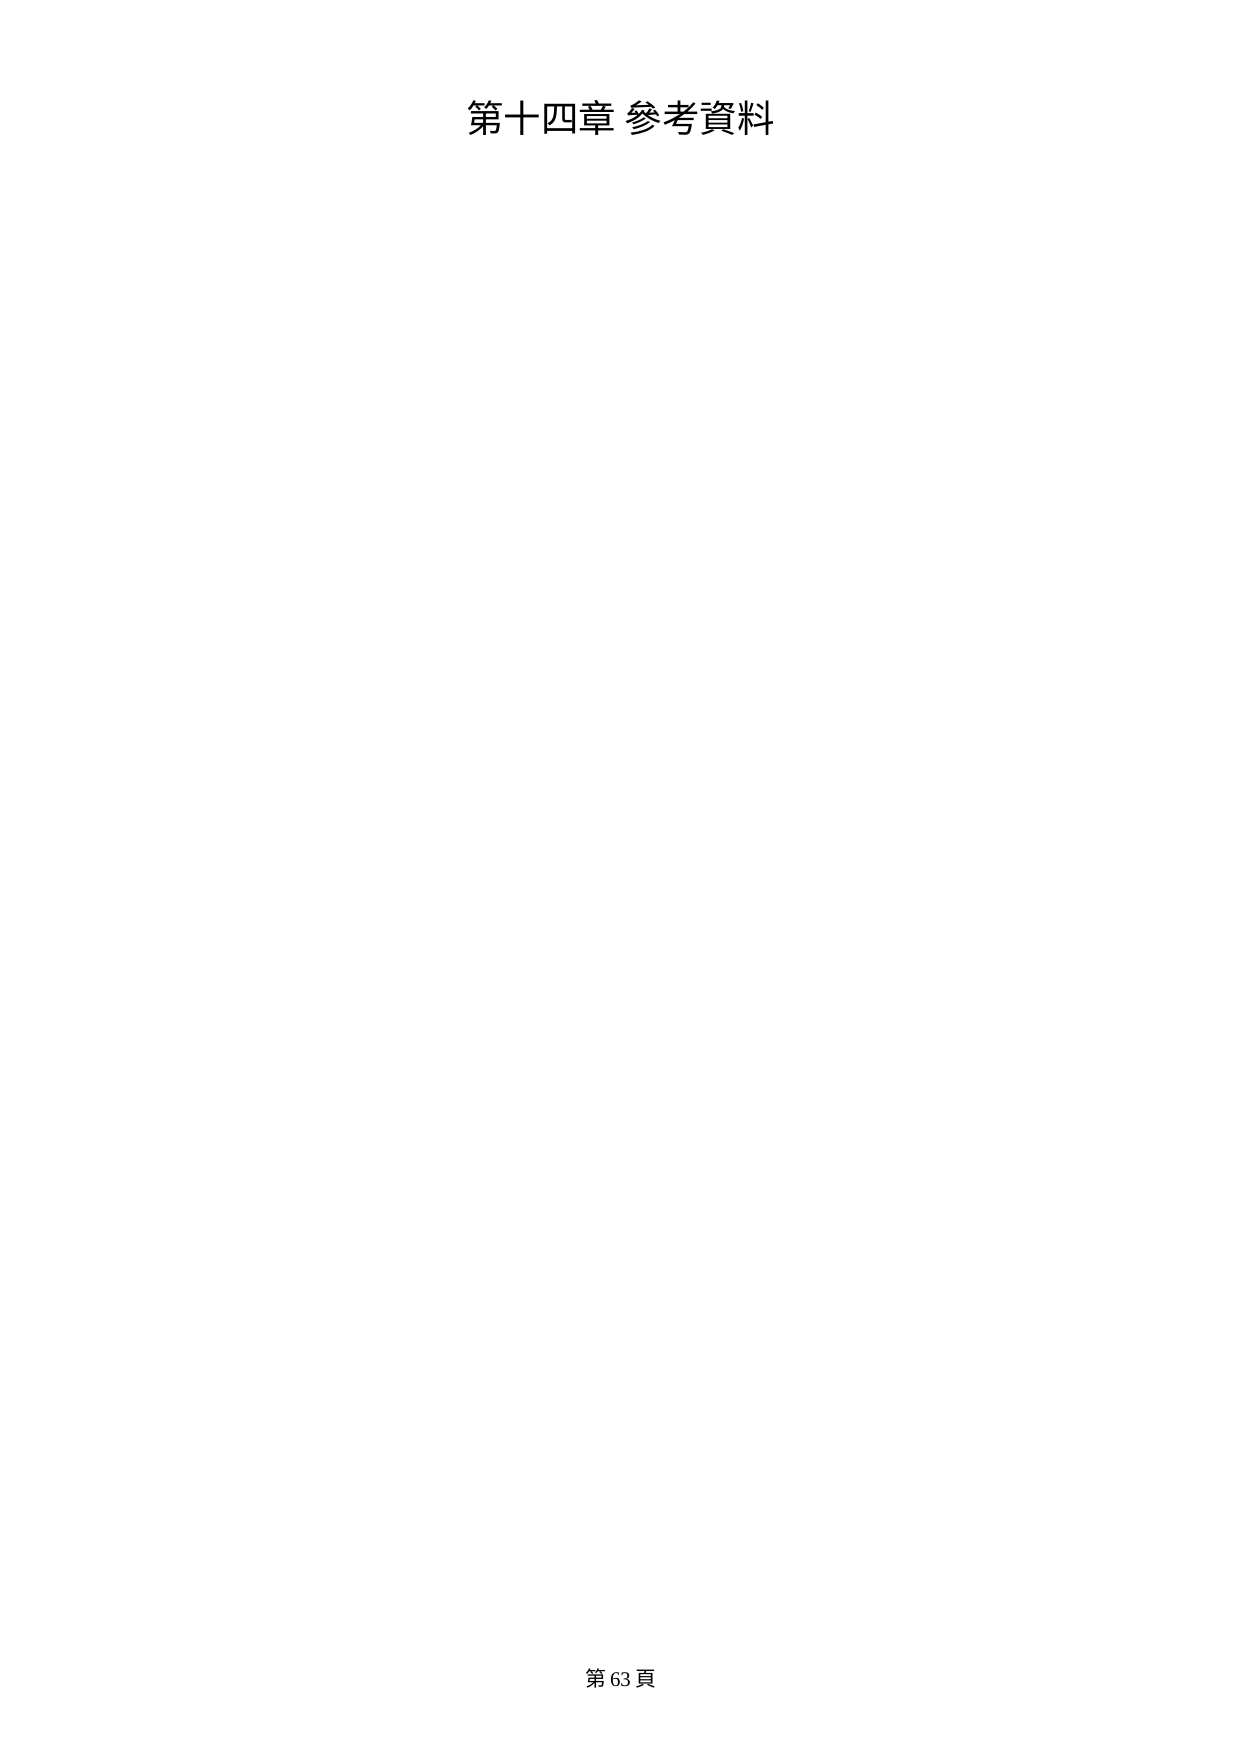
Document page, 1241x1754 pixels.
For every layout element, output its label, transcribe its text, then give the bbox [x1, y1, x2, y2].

text 第十四章 參考資料 [89, 89, 1152, 143]
